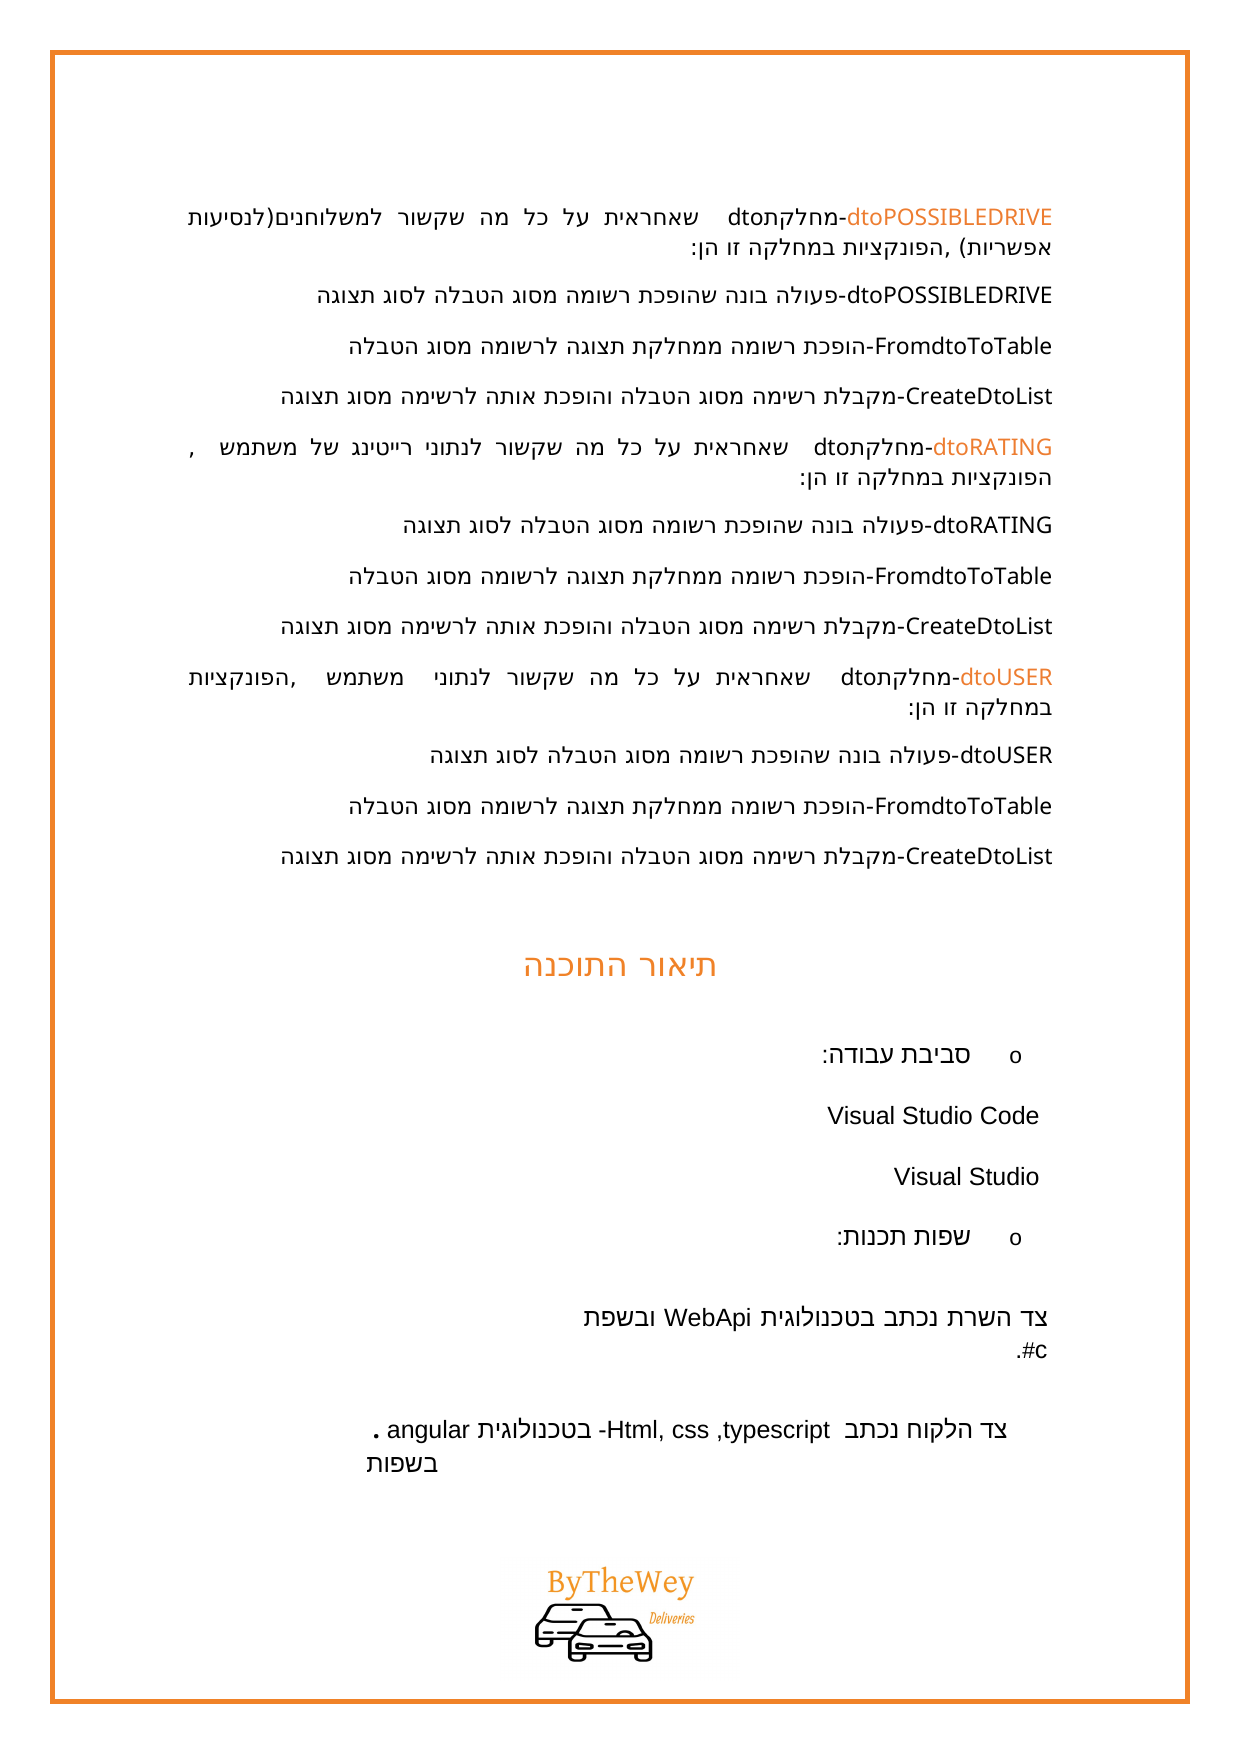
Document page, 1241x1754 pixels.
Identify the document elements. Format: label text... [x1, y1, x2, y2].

text צד השרת נכתב בטכנולוגית WebApi ובשפת c#. [583, 1303, 1048, 1363]
text dtoPOSSIBLEDRIVE-פעולה בונה שהופכת רשומה מסוג הטבלה לסוג תצוגה [187, 279, 1053, 310]
text Visual Studio Code [269, 1101, 1053, 1130]
text dtoRATING-מחלקתdto שאחראית על כל מה שקשור לנתוני רייטינג של משתמש ,הפונקציות במחלקה זו הן: [187, 430, 1053, 490]
picture [500, 1557, 740, 1681]
list שפות תכנות: [187, 1222, 1008, 1252]
subtitle תיאור התוכנה [187, 946, 1053, 984]
text CreateDtoList-מקבלת רשימה מסוג הטבלה והופכת אותה לרשימה מסוג תצוגה [187, 380, 1053, 411]
list סביבת עבודה: [187, 1040, 1008, 1071]
text dtoRATING-פעולה בונה שהופכת רשומה מסוג הטבלה לסוג תצוגה [187, 509, 1053, 540]
text . angular בטכנולוגית -Html, css ,typescript צד הלקוח נכתב בשפות [366, 1411, 1053, 1478]
text FromdtoToTable-הופכת רשומה ממחלקת תצוגה לרשומה מסוג הטבלה [187, 329, 1053, 361]
text dtoUSER-מחלקתdto שאחראית על כל מה שקשור לנתוני משתמש ,הפונקציות במחלקה זו הן: [187, 660, 1053, 720]
text Visual Studio [269, 1162, 1053, 1191]
text CreateDtoList-מקבלת רשימה מסוג הטבלה והופכת אותה לרשימה מסוג תצוגה [187, 610, 1053, 641]
text FromdtoToTable-הופכת רשומה ממחלקת תצוגה לרשומה מסוג הטבלה [187, 789, 1053, 821]
text dtoUSER-פעולה בונה שהופכת רשומה מסוג הטבלה לסוג תצוגה [187, 739, 1053, 770]
text dtoPOSSIBLEDRIVE-מחלקתdto שאחראית על כל מה שקשור למשלוחנים(לנסיעות אפשריות) ,הפונקציות במחלקה זו הן: [187, 200, 1053, 260]
text CreateDtoList-מקבלת רשימה מסוג הטבלה והופכת אותה לרשימה מסוג תצוגה [187, 840, 1053, 871]
text FromdtoToTable-הופכת רשומה ממחלקת תצוגה לרשומה מסוג הטבלה [187, 559, 1053, 591]
